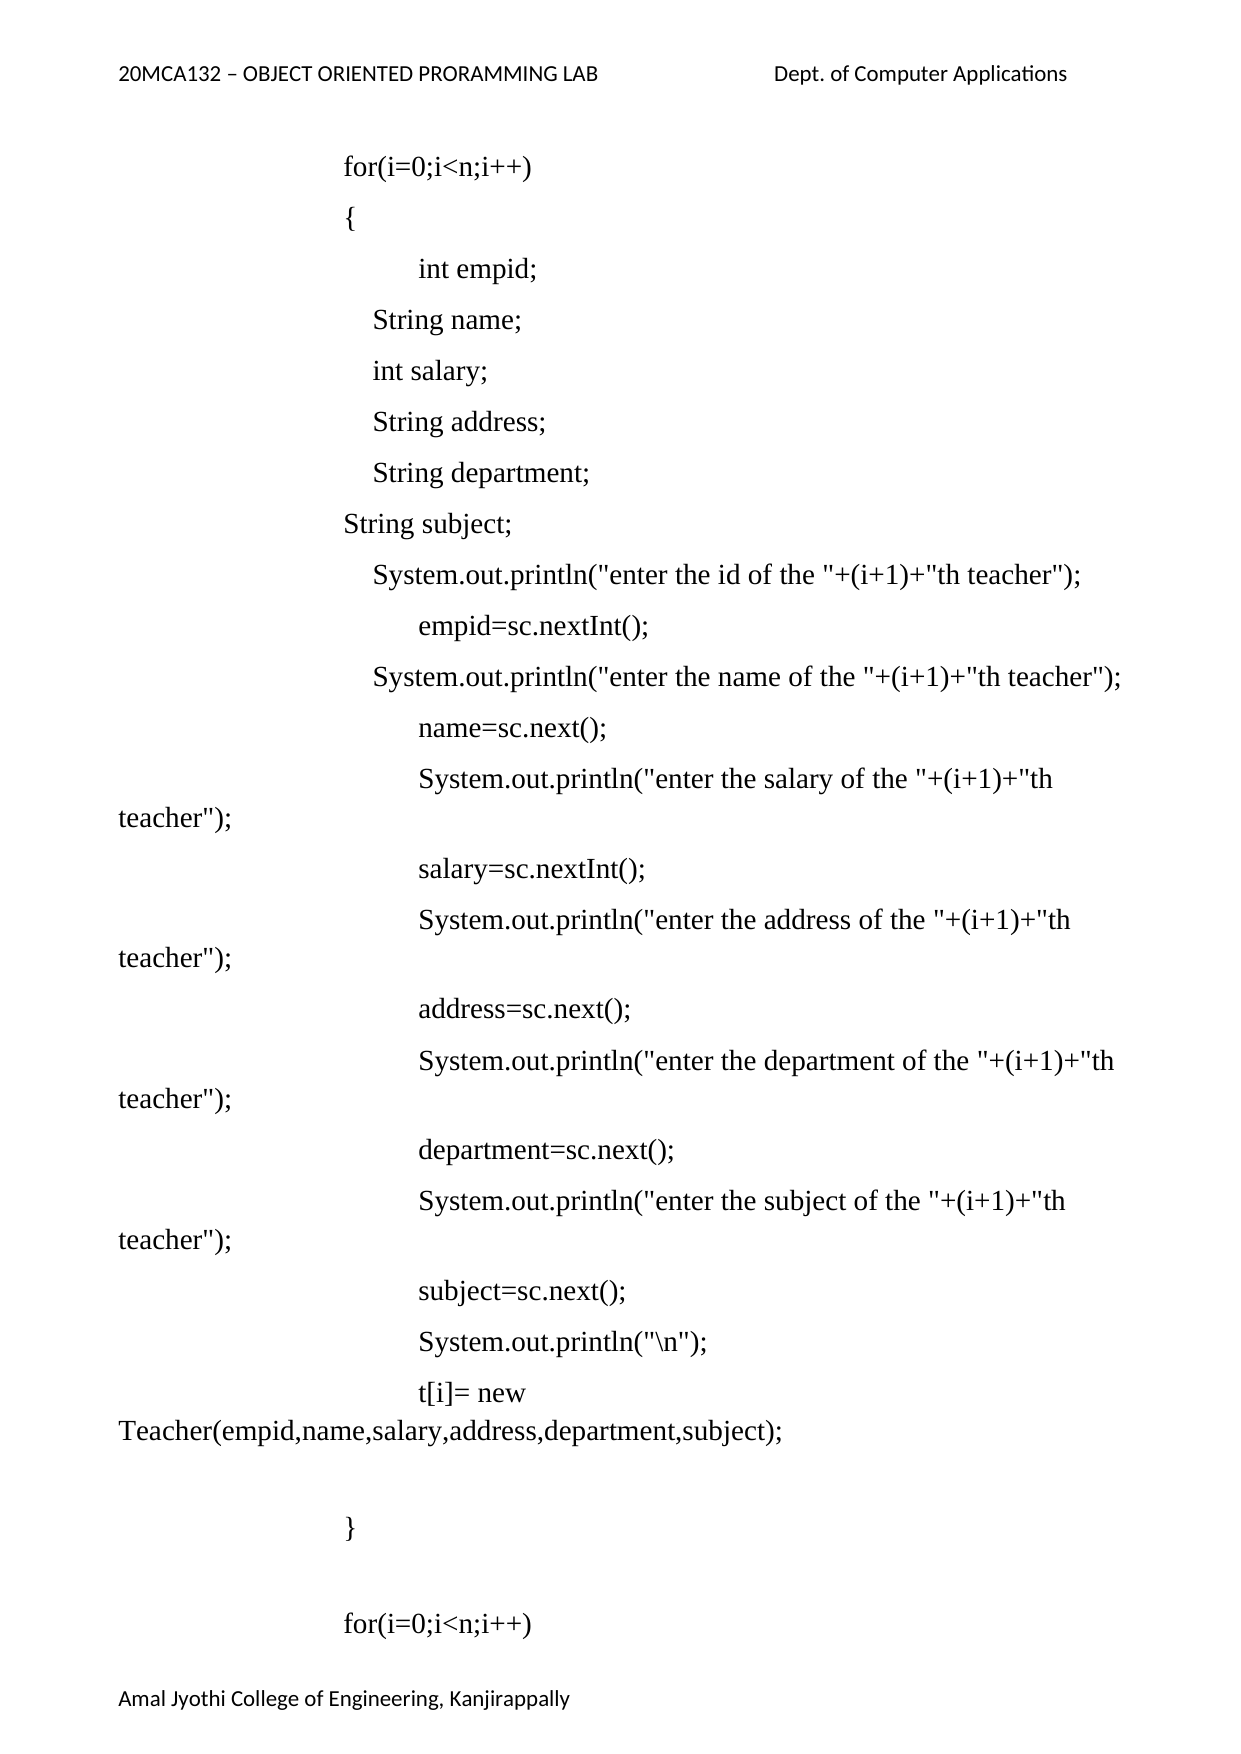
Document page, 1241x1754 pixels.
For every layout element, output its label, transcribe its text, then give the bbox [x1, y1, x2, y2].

text int empid; [118, 251, 1167, 284]
text System.out.println("enter the id of the "+(i+1)+"th teacher"); [118, 557, 1167, 591]
text empid=sc.nextInt(); [118, 608, 1167, 642]
text System.out.println("enter the address of the "+(i+1)+"th teacher"); [118, 902, 1167, 974]
text System.out.println("enter the salary of the "+(i+1)+"th teacher"); [118, 761, 1167, 833]
text System.out.println("enter the name of the "+(i+1)+"th teacher"); [118, 659, 1167, 693]
text address=sc.next(); [118, 992, 1167, 1025]
text System.out.println("\n"); [118, 1324, 1167, 1357]
text int salary; [118, 353, 1167, 387]
text name=sc.next(); [118, 710, 1167, 744]
text { [118, 200, 1167, 233]
text System.out.println("enter the subject of the "+(i+1)+"th teacher"); [118, 1183, 1167, 1255]
text String address; [118, 404, 1167, 438]
text subject=sc.next(); [118, 1273, 1167, 1306]
text for(i=0;i<n;i++) [118, 1607, 1167, 1640]
text t[i]= new Teacher(empid,name,salary,address,department,subject); [118, 1375, 1167, 1447]
text for(i=0;i<n;i++) [118, 149, 1167, 182]
text String name; [118, 302, 1167, 336]
text department=sc.next(); [118, 1132, 1167, 1166]
text String subject; [118, 506, 1167, 540]
text String department; [118, 455, 1167, 489]
text System.out.println("enter the department of the "+(i+1)+"th teacher"); [118, 1043, 1167, 1115]
text salary=sc.nextInt(); [118, 851, 1167, 884]
text } [118, 1510, 1167, 1544]
